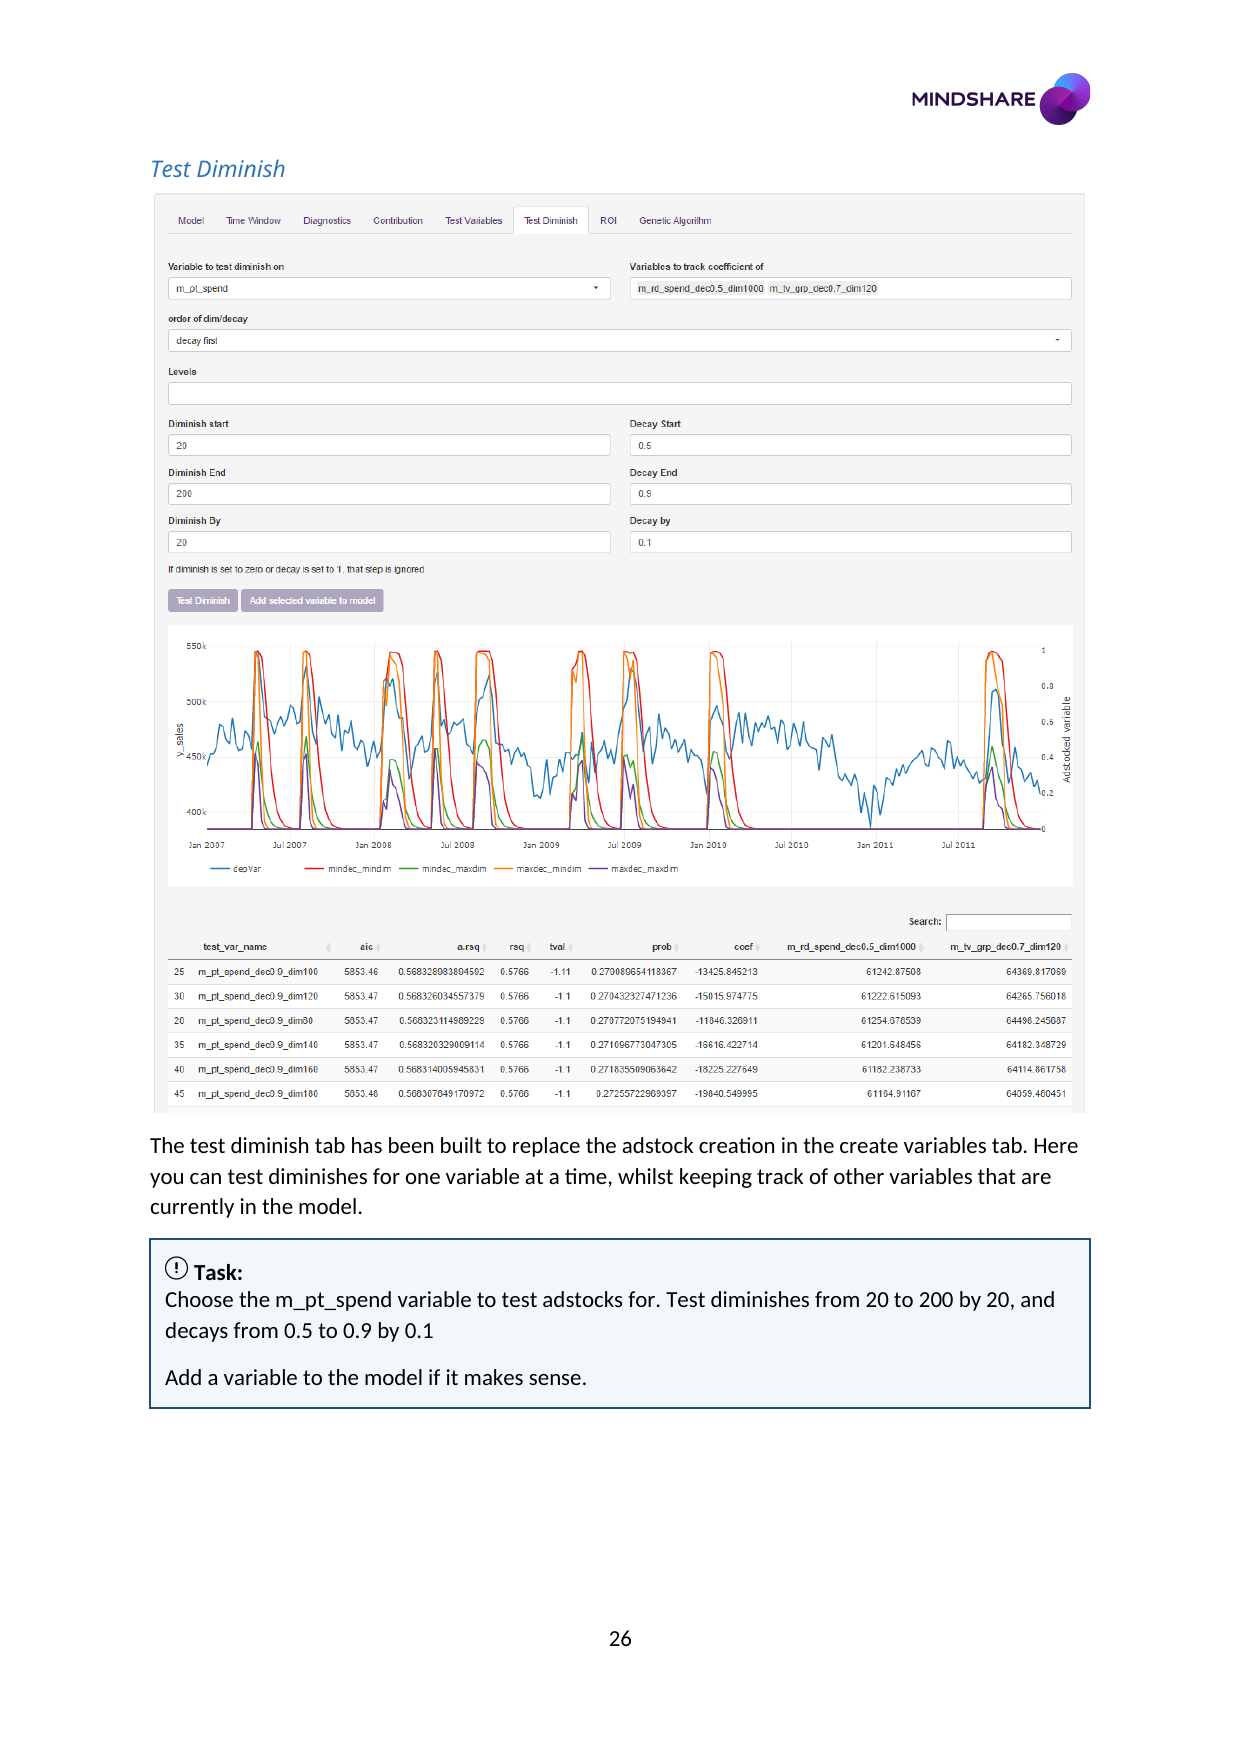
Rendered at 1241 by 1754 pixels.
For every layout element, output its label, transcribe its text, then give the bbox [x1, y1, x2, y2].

picture [165, 1256, 189, 1280]
picture [912, 73, 1091, 125]
picture [150, 186, 1091, 1113]
subtitle Test Diminish [150, 153, 1090, 184]
text The test diminish tab has been built to replace the adstock creation in the create variables tab. Here you can test diminishes for one variable at a time, whilst keeping track of other variables that are currently in the model. [150, 1132, 1090, 1220]
